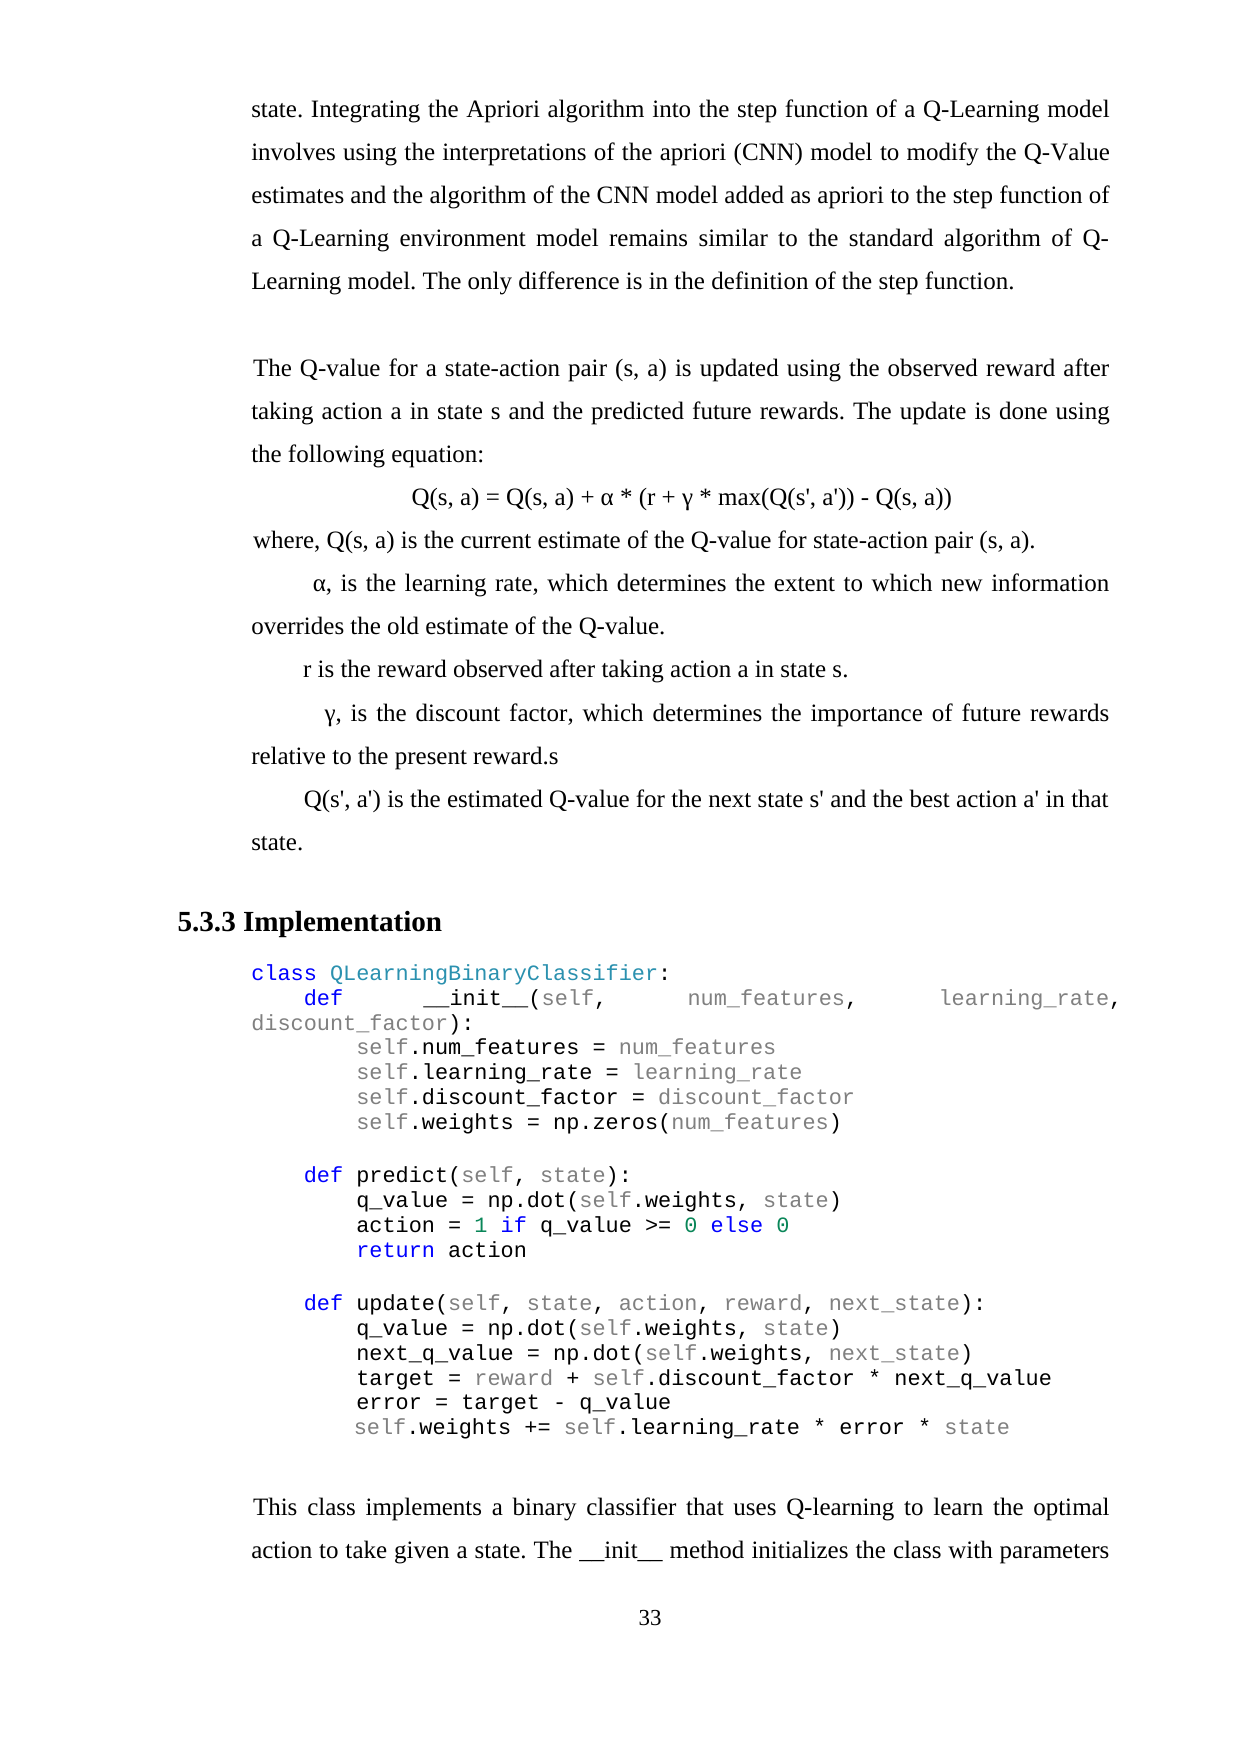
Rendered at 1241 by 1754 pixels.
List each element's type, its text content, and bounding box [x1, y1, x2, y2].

text q_value = np.dot(self.weights, state) [251, 1189, 1122, 1214]
text 5.3.3 Implementation [177, 904, 1122, 937]
text self.weights = np.zeros(num_features) [251, 1111, 1122, 1136]
subtitle where, Q(s, a) is the current estimate of the Q-value for state-action pair (s, a). [251, 525, 1111, 554]
subtitle The Q-value for a state-action pair (s, a) is updated using the observed reward after taking action a in state s and the predicted future rewards. The update is done using the following equation: [251, 353, 1111, 468]
text self.learning_rate = learning_rate [251, 1061, 1122, 1086]
subtitle Q(s, a) = Q(s, a) + α * (r + γ * max(Q(s', a')) - Q(s, a)) [251, 482, 1111, 511]
text error = target - q_value [251, 1391, 1122, 1416]
subtitle α, is the learning rate, which determines the extent to which new information overrides the old estimate of the Q-value. [251, 568, 1111, 640]
text def __init__(self, num_features, learning_rate, discount_factor): [251, 987, 1122, 1036]
subtitle γ, is the discount factor, which determines the importance of future rewards relative to the present reward.s [251, 698, 1111, 769]
subtitle Q(s', a') is the estimated Q-value for the next state s' and the best action a' in that state. [251, 784, 1111, 856]
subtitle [251, 94, 1111, 295]
text next_q_value = np.dot(self.weights, next_state) [251, 1342, 1122, 1367]
text self.num_features = num_features [251, 1036, 1122, 1061]
text target = reward + self.discount_factor * next_q_value [251, 1367, 1122, 1391]
text return action [251, 1239, 1122, 1263]
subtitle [251, 1492, 1111, 1564]
text q_value = np.dot(self.weights, state) [251, 1317, 1122, 1342]
text action = 1 if q_value >= 0 else 0 [251, 1214, 1122, 1239]
text self.discount_factor = discount_factor [251, 1086, 1122, 1111]
subtitle r is the reward observed after taking action a in state s. [251, 654, 1111, 683]
text class QLearningBinaryClassifier: [251, 962, 1122, 987]
text self.weights += self.learning_rate * error * state [253, 1416, 1122, 1441]
text def predict(self, state): [251, 1164, 1122, 1189]
text def update(self, state, action, reward, next_state): [251, 1292, 1122, 1317]
